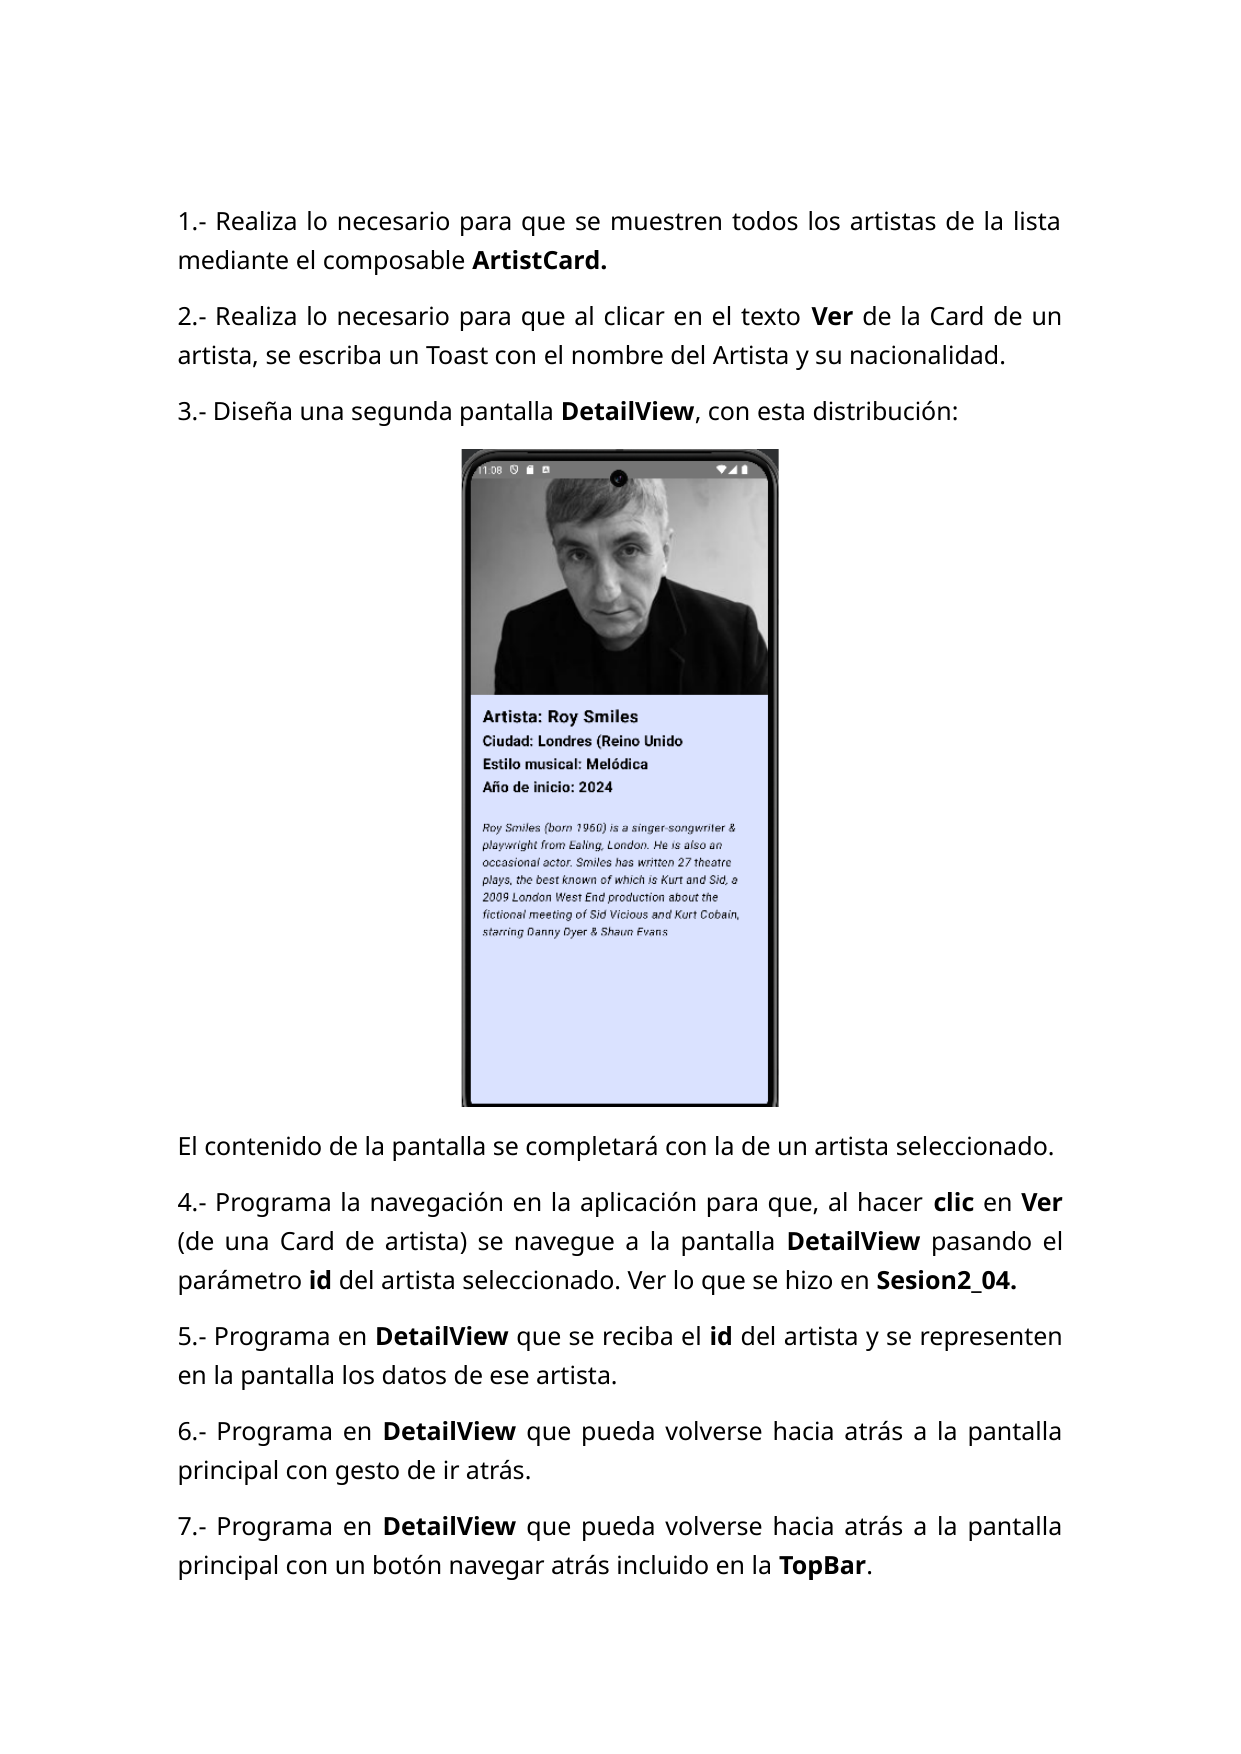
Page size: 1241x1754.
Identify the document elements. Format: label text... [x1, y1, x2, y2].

text 2.- Realiza lo necesario para que al clicar en el texto Ver de la Card de un artista, se escriba un Toast con el nombre del Artista y su nacionalidad. [177, 298, 1063, 372]
text 4.- Programa la navegación en la aplicación para que, al hacer clic en Ver (de una Card de artista) se navegue a la pantalla DetailView pasando el parámetro id del artista seleccionado. Ver lo que se hizo en Sesion2_04. [177, 1185, 1063, 1297]
text 7.- Programa en DetailView que pueda volverse hacia atrás a la pantalla principal con un botón navegar atrás incluido en la TopBar. [177, 1509, 1063, 1582]
text El contenido de la pantalla se completará con la de un artista seleccionado. [177, 1129, 1063, 1163]
text 6.- Programa en DetailView que pueda volverse hacia atrás a la pantalla principal con gesto de ir atrás. [177, 1414, 1063, 1487]
text 5.- Programa en DetailView que se reciba el id del artista y se representen en la pantalla los datos de ese artista. [177, 1319, 1063, 1392]
text 3.- Diseña una segunda pantalla DetailView, con esta distribución: [177, 393, 1063, 427]
text 1.- Realiza lo necesario para que se muestren todos los artistas de la lista mediante el composable ArtistCard. [177, 203, 1063, 277]
